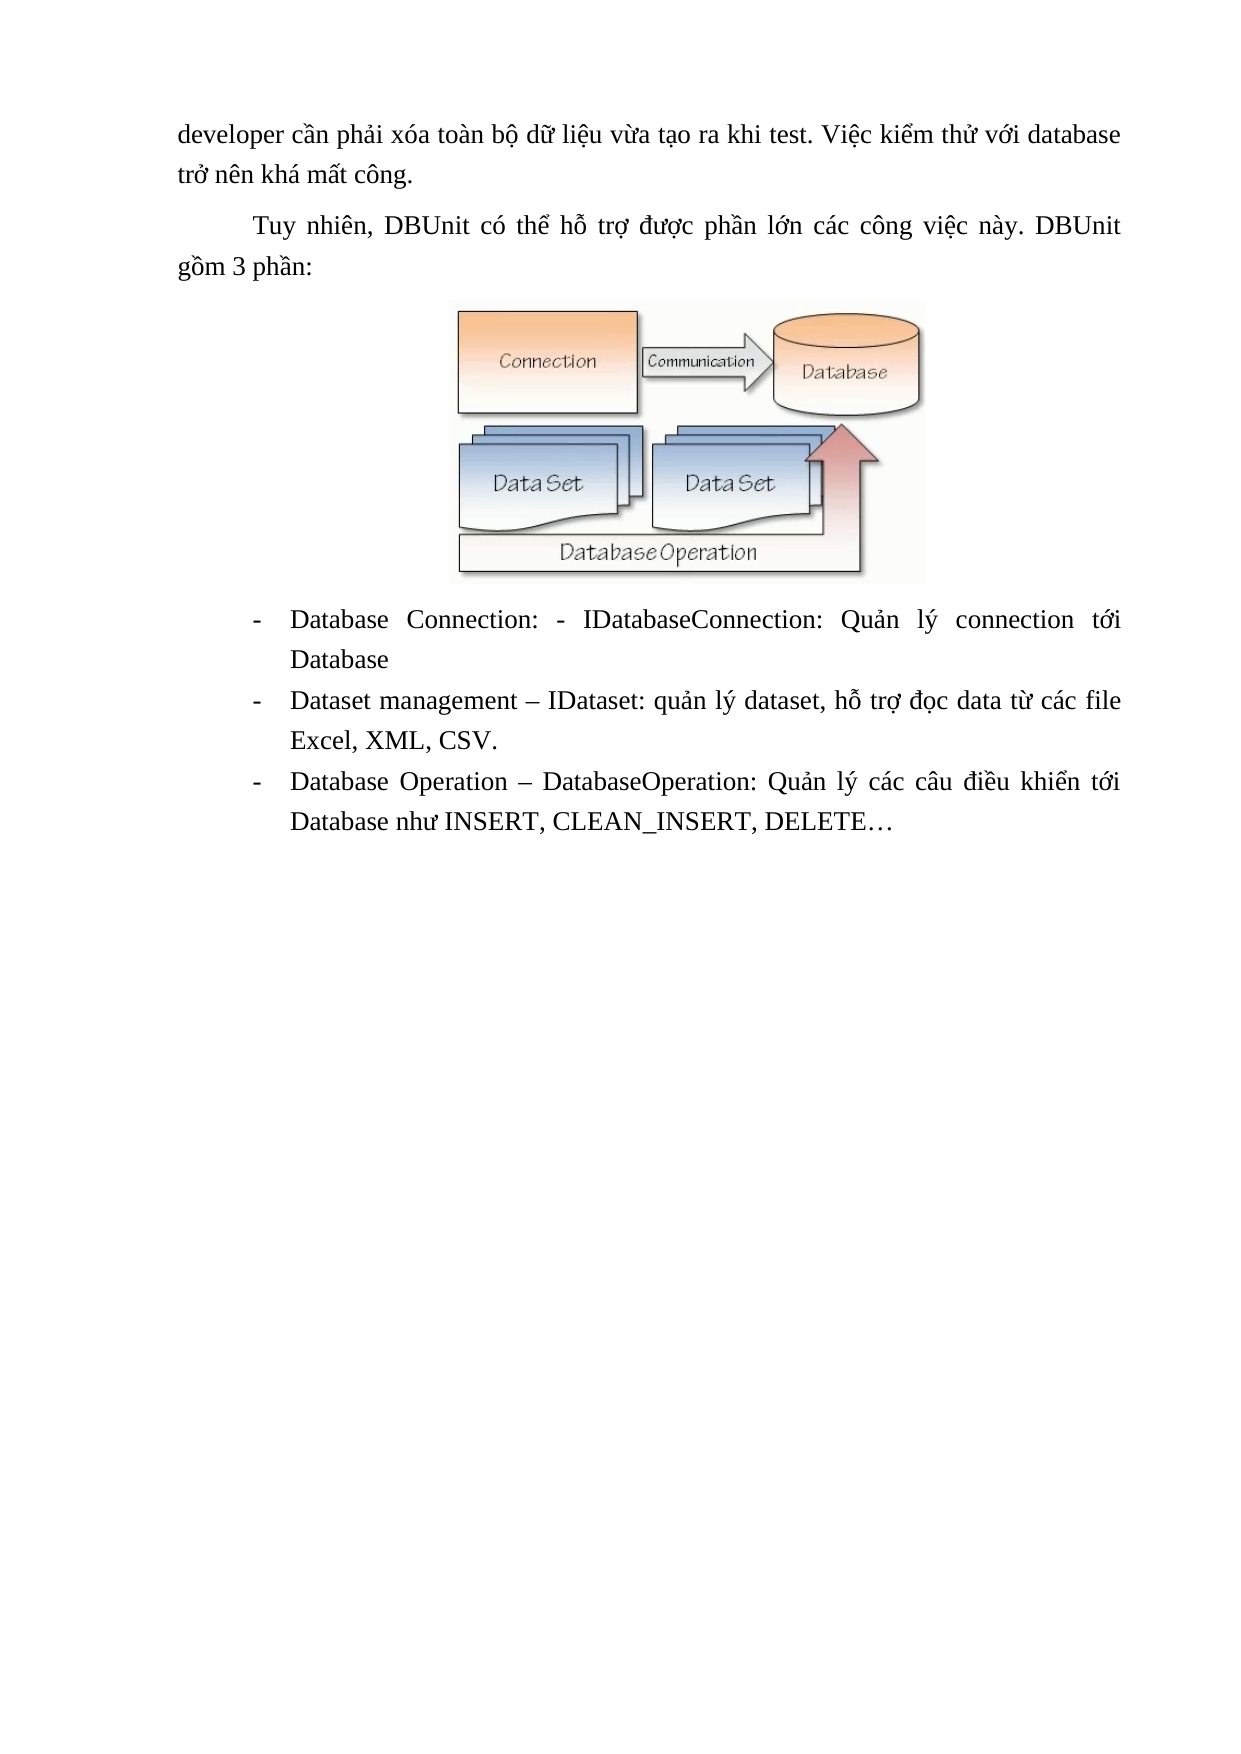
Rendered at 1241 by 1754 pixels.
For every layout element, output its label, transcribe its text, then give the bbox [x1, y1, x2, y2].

list Database Connection: - IDatabaseConnection: Quản lý connection tới Database [252, 603, 1122, 675]
picture [448, 300, 926, 584]
list Dataset management – IDataset: quản lý dataset, hỗ trợ đọc data từ các file Excel, XML, CSV. [252, 684, 1122, 756]
list Database Operation – DatabaseOperation: Quản lý các câu điều khiển tới Database như INSERT, CLEAN_INSERT, DELETE… [252, 765, 1122, 836]
text Tuy nhiên, DBUnit có thể hỗ trợ được phần lớn các công việc này. DBUnit gồm 3 phần: [177, 209, 1122, 281]
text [177, 118, 1122, 190]
